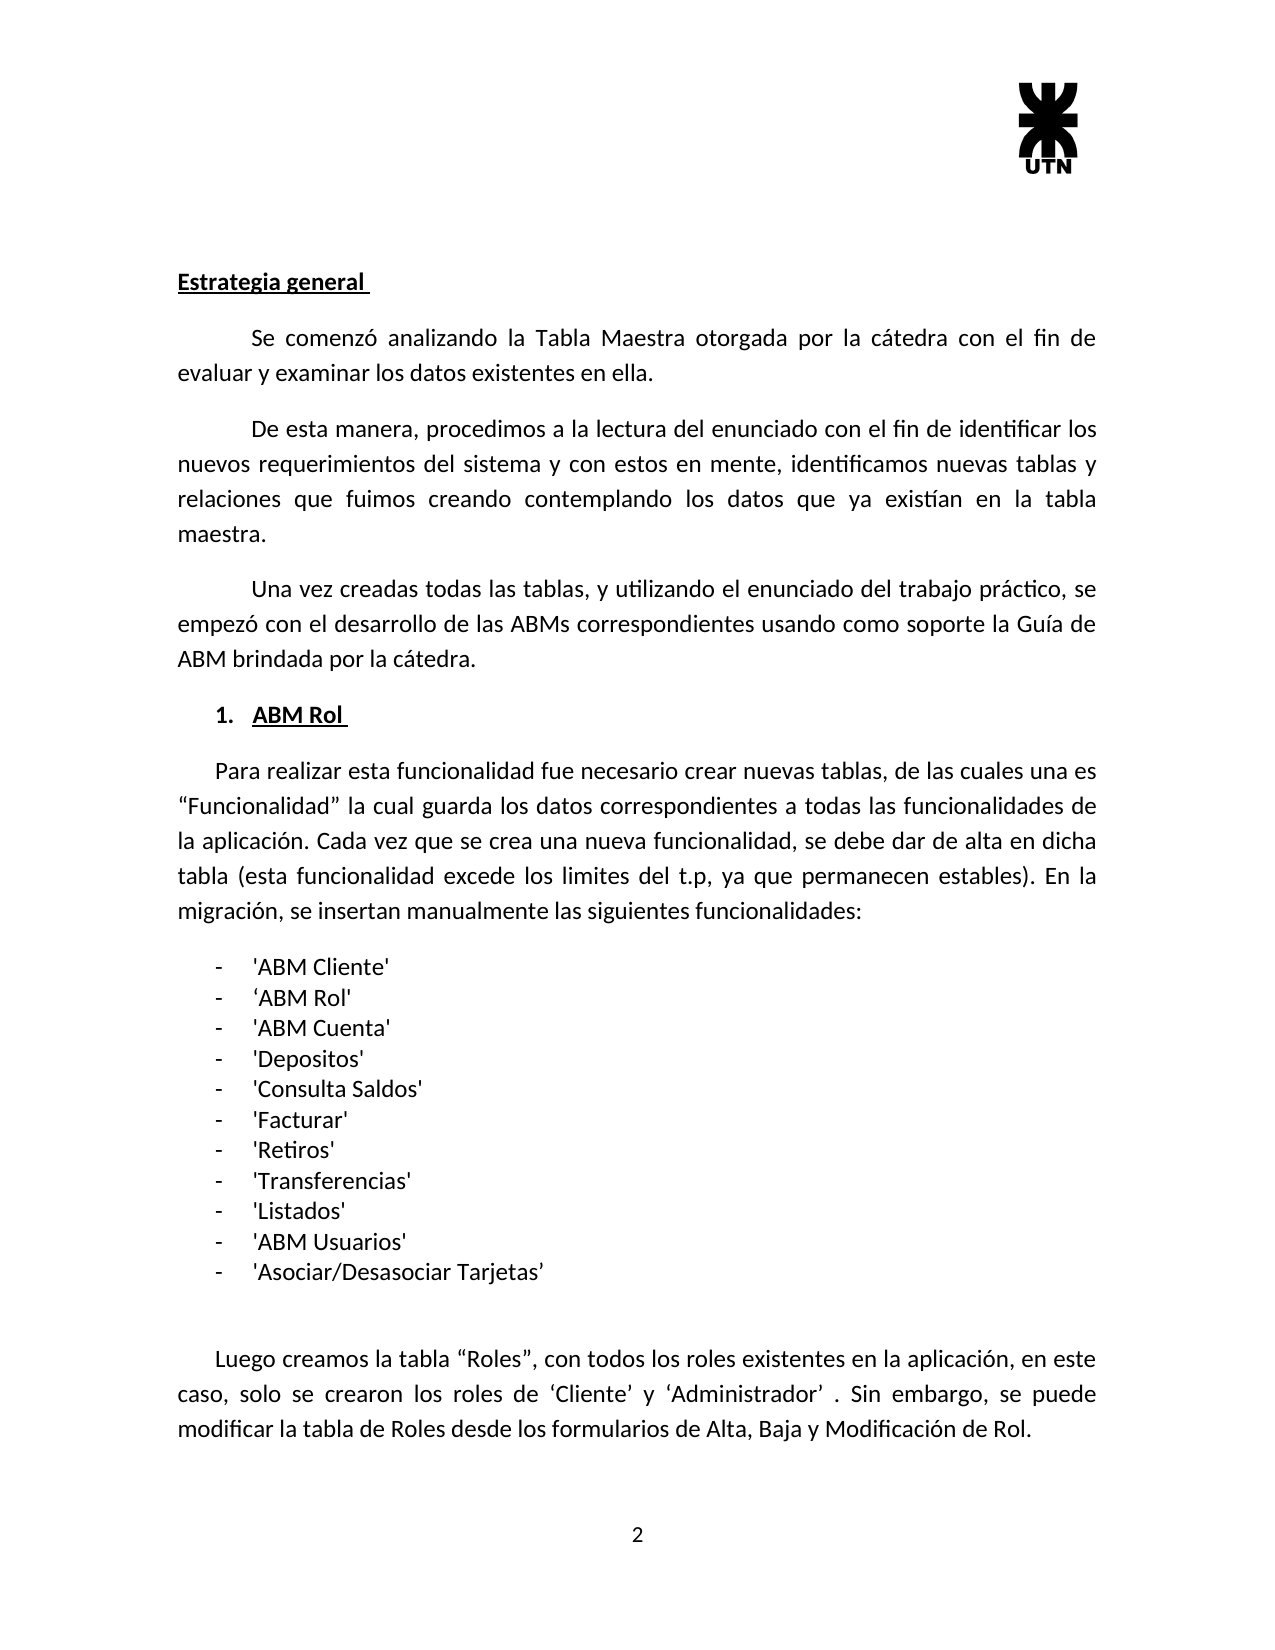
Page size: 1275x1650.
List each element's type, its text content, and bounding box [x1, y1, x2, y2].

list 'Listados' [215, 1195, 1098, 1226]
list 'Facturar' [215, 1104, 1098, 1134]
list 'Asociar/Desasociar Tarjetas’ [215, 1256, 1098, 1287]
list 'Transferencias' [215, 1165, 1098, 1195]
list 'ABM Usuarios' [215, 1226, 1098, 1256]
list 'Retiros' [215, 1134, 1098, 1165]
text De esta manera, procedimos a la lectura del enunciado con el fin de identificar los nuevos requerimientos del sistema y con estos en mente, identificamos nuevas tablas y relaciones que fuimos creando contemplando los datos que ya existían en la tabla maestra. [177, 413, 1098, 548]
picture [997, 73, 1098, 177]
text Para realizar esta funcionalidad fue necesario crear nuevas tablas, de las cuales una es “Funcionalidad” la cual guarda los datos correspondientes a todas las funcionalidades de la aplicación. Cada vez que se crea una nueva funcionalidad, se debe dar de alta en dicha tabla (esta funcionalidad excede los limites del t.p, ya que permanecen estables). En la migración, se insertan manualmente las siguientes funcionalidades: [177, 755, 1098, 926]
text Se comenzó analizando la Tabla Maestra otorgada por la cátedra con el fin de evaluar y examinar los datos existentes en ella. [177, 322, 1098, 387]
list ‘ABM Rol' [215, 982, 1098, 1012]
list 'ABM Cliente' [215, 951, 1098, 982]
list ABM Rol [215, 699, 1098, 730]
list 'ABM Cuenta' [215, 1012, 1098, 1043]
text Luego creamos la tabla “Roles”, con todos los roles existentes en la aplicación, en este caso, solo se crearon los roles de ‘Cliente’ y ‘Administrador’ . Sin embargo, se puede modificar la tabla de Roles desde los formularios de Alta, Baja y Modificación de Rol. [177, 1343, 1098, 1443]
list 'Consulta Saldos' [215, 1073, 1098, 1104]
list 'Depositos' [215, 1043, 1098, 1073]
text Estrategia general [177, 266, 1098, 297]
text Una vez creadas todas las tablas, y utilizando el enunciado del trabajo práctico, se empezó con el desarrollo de las ABMs correspondientes usando como soporte la Guía de ABM brindada por la cátedra. [177, 574, 1098, 674]
